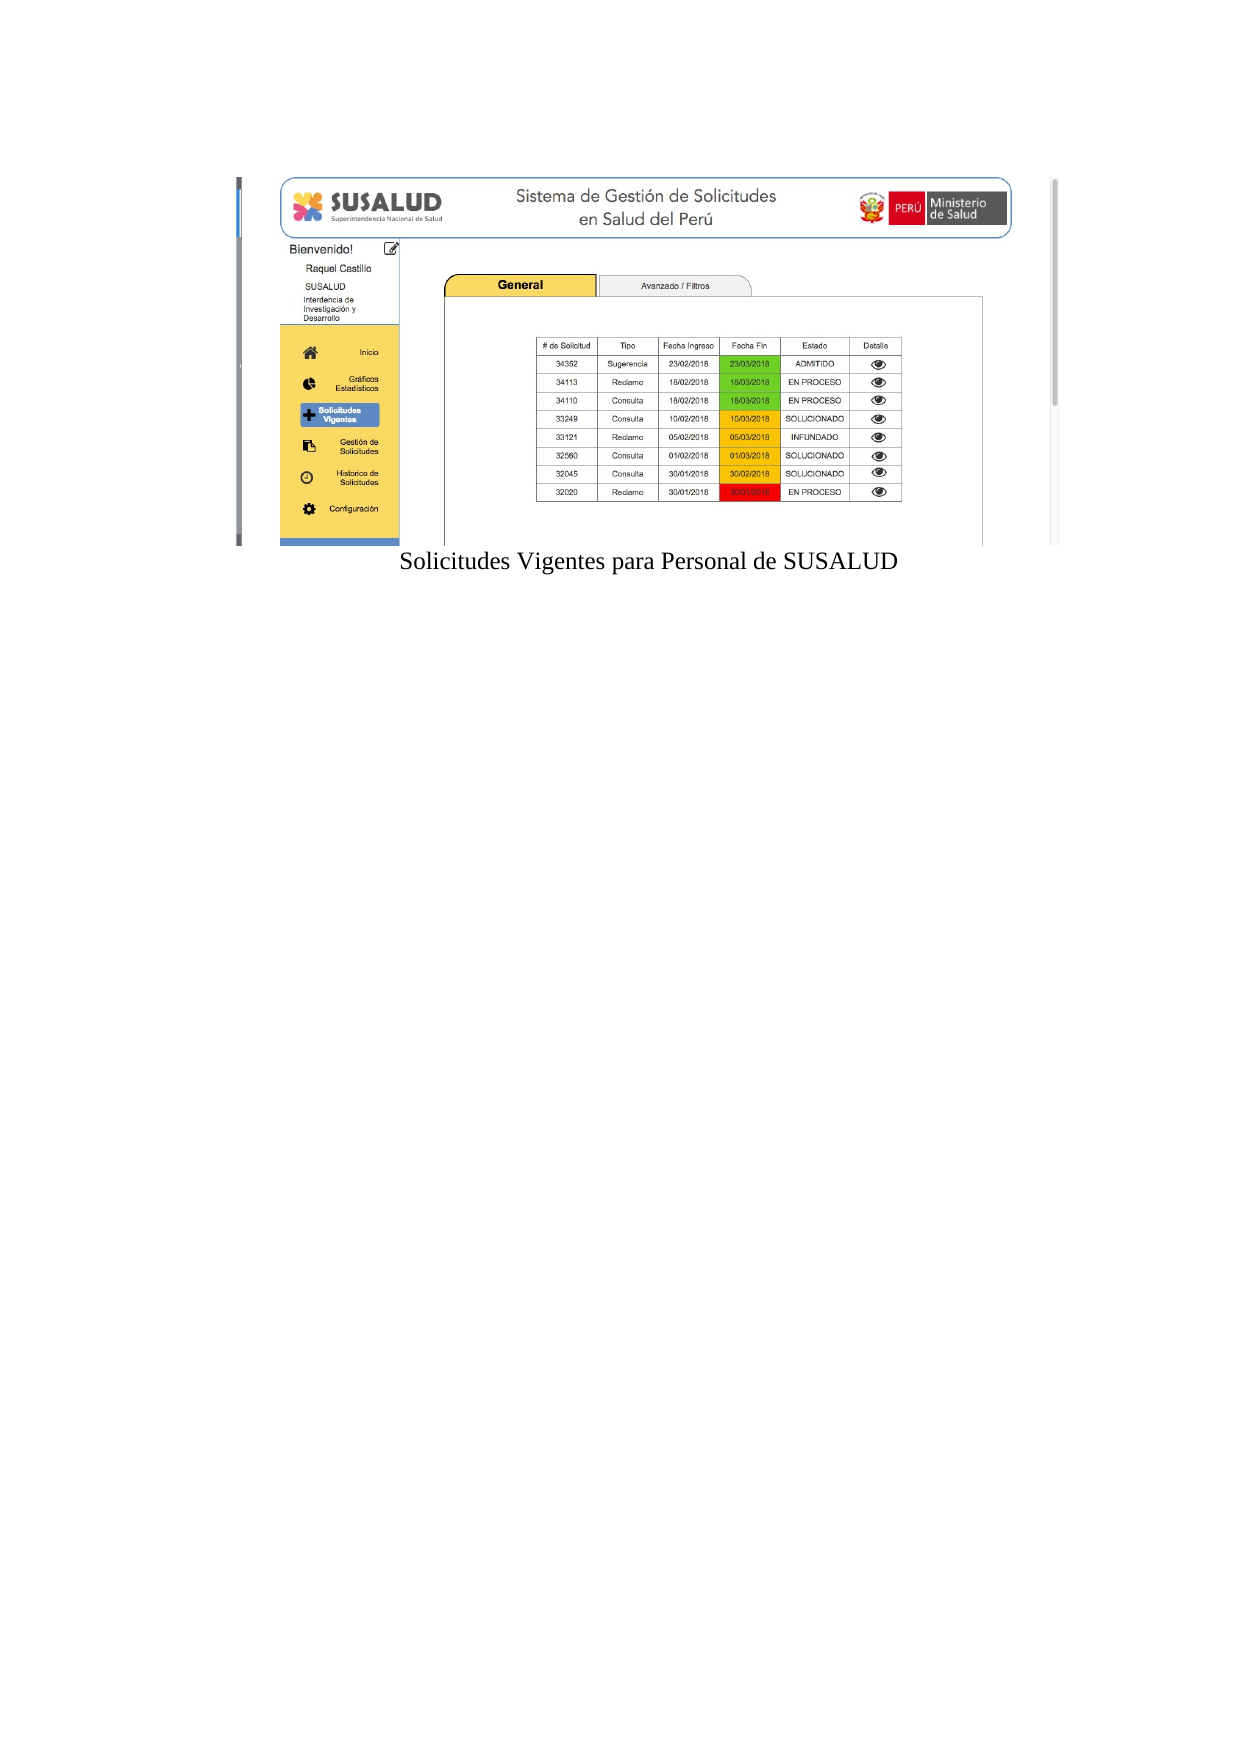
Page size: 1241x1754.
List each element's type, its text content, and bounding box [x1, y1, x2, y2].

text Solicitudes Vigentes para Personal de SUSALUD [399, 546, 1076, 575]
picture [236, 177, 1059, 546]
